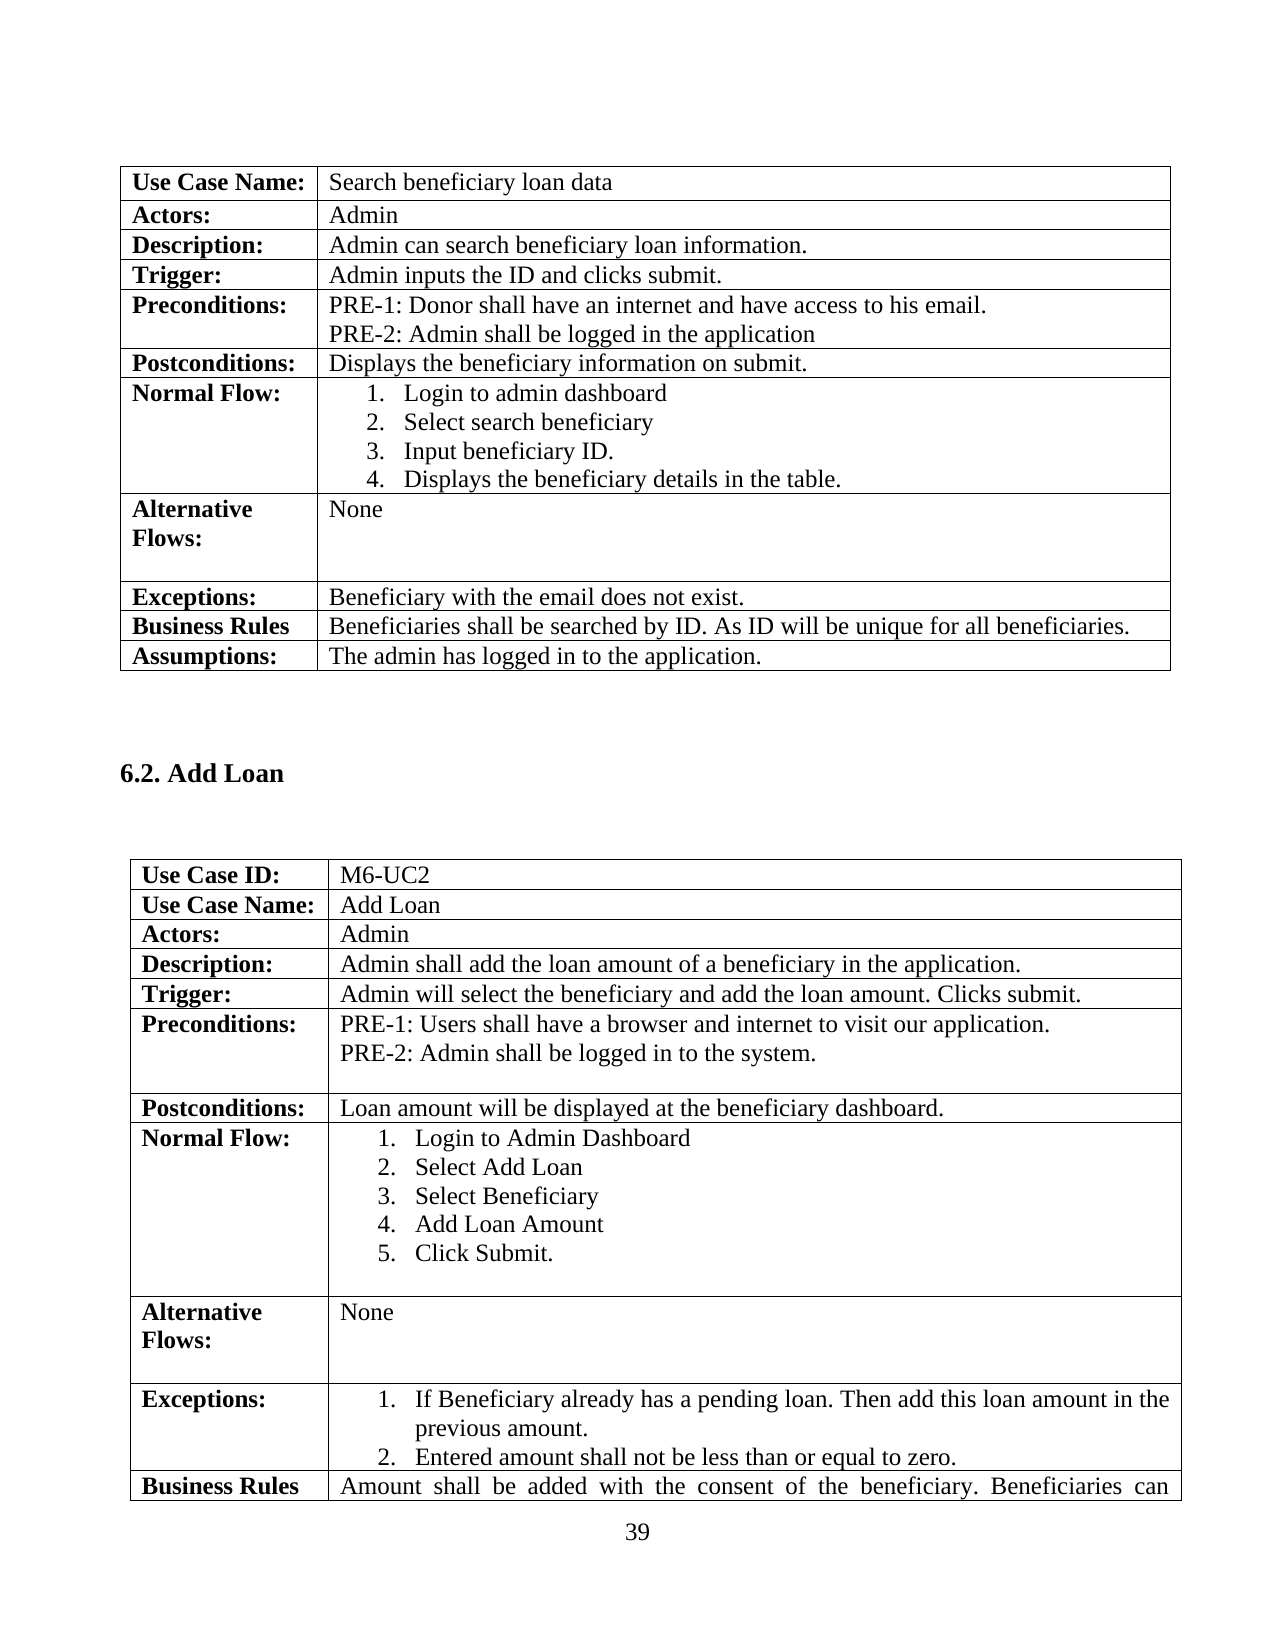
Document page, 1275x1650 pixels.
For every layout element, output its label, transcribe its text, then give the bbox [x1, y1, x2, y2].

table_cell Preconditions: [131, 1009, 328, 1092]
table_cell Trigger: [121, 260, 317, 289]
table_cell PRE-1: Donor shall have an internet and have access to his email. PRE-2: Admin shall be logged in the application [318, 290, 1170, 347]
table_cell Beneficiary with the email does not exist. [318, 582, 1170, 610]
table_cell Normal Flow: [131, 1123, 328, 1296]
table_cell Admin shall add the loan amount of a beneficiary in the application. [329, 949, 1181, 978]
table_cell Postconditions: [121, 349, 317, 377]
table_cell Search beneficiary loan data [318, 167, 1170, 199]
table_cell Assumptions: [121, 641, 317, 670]
table_cell Admin [318, 201, 1170, 229]
table_cell Admin [329, 920, 1181, 948]
table_cell Use Case Name: [121, 167, 317, 199]
table_cell Description: [131, 949, 328, 978]
table_cell Trigger: [131, 979, 328, 1008]
table_cell Business Rules [121, 611, 317, 640]
table_header Use Case ID: [131, 860, 328, 889]
table_cell Beneficiaries shall be searched by ID. As ID will be unique for all beneficiaries. [318, 611, 1170, 640]
table_cell Use Case Name: [131, 890, 328, 918]
table_cell None [329, 1297, 1181, 1383]
table_cell Loan amount will be displayed at the beneficiary dashboard. [329, 1094, 1181, 1122]
table_cell Description: [121, 230, 317, 259]
table_cell Login to admin dashboard Select search beneficiary Input beneficiary ID. Displays the beneficiary details in the table. [318, 378, 1170, 493]
table_cell Admin can search beneficiary loan information. [318, 230, 1170, 259]
table_cell Admin inputs the ID and clicks submit. [318, 260, 1170, 289]
text 6.2. Add Loan [120, 757, 1155, 788]
table_cell Login to Admin Dashboard Select Add Loan Select Beneficiary Add Loan Amount Click Submit. [329, 1123, 1181, 1296]
table_cell Actors: [121, 201, 317, 229]
table_cell PRE-1: Users shall have a browser and internet to visit our application. PRE-2: Admin shall be logged in to the system. [329, 1009, 1181, 1092]
table_cell If Beneficiary already has a pending loan. Then add this loan amount in the previous amount. Entered amount shall not be less than or equal to zero. [329, 1384, 1181, 1470]
table_header M6-UC2 [329, 860, 1181, 889]
table_cell Alternative Flows: [131, 1297, 328, 1383]
table_cell The admin has logged in to the application. [318, 641, 1170, 670]
table_cell Exceptions: [131, 1384, 328, 1470]
table_cell Admin will select the beneficiary and add the loan amount. Clicks submit. [329, 979, 1181, 1008]
table_cell Exceptions: [121, 582, 317, 610]
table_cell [329, 1471, 1181, 1500]
table_cell Displays the beneficiary information on submit. [318, 349, 1170, 377]
table_cell Actors: [131, 920, 328, 948]
table_cell Alternative Flows: [121, 494, 317, 581]
table_cell Normal Flow: [121, 378, 317, 493]
table_cell Preconditions: [121, 290, 317, 347]
table_cell None [318, 494, 1170, 581]
table_cell Postconditions: [131, 1094, 328, 1122]
table_cell Business Rules [131, 1471, 328, 1500]
table_cell Add Loan [329, 890, 1181, 918]
